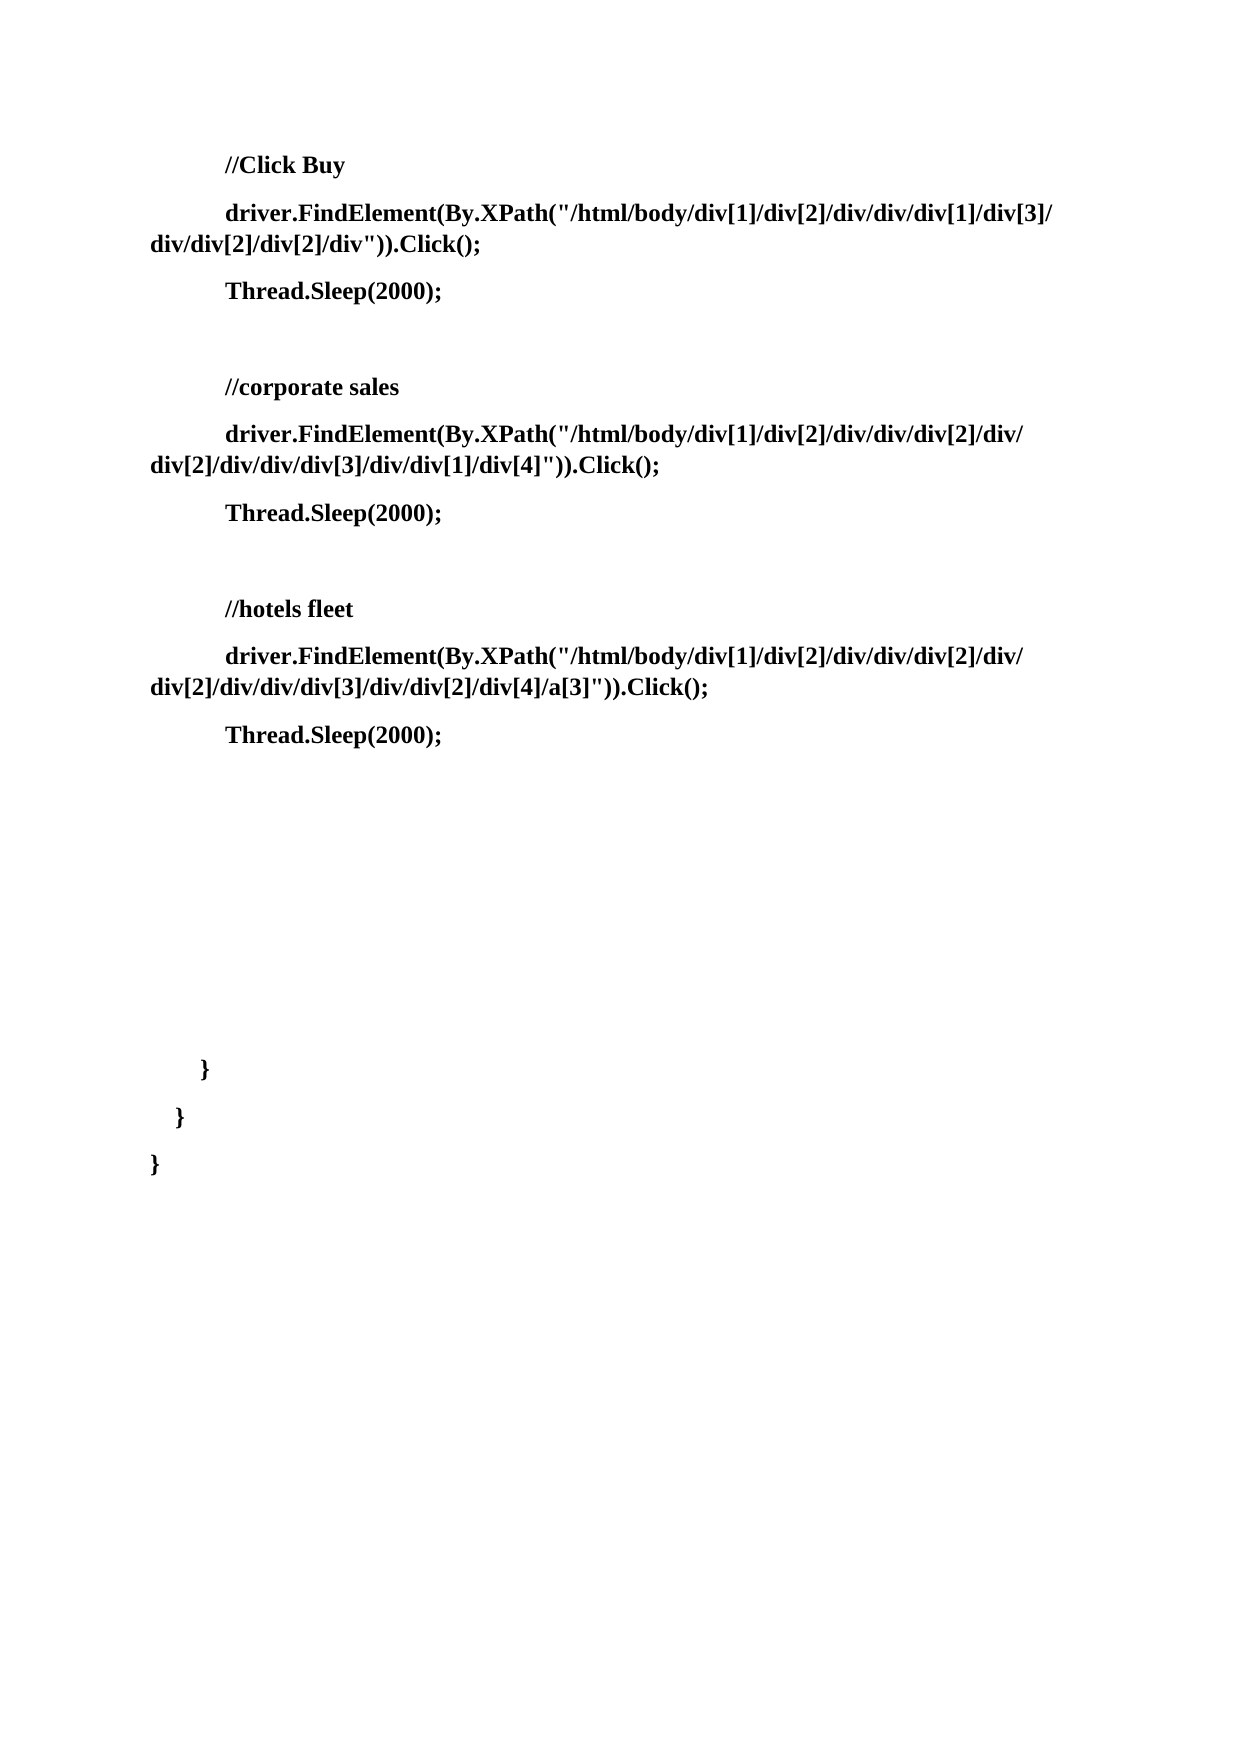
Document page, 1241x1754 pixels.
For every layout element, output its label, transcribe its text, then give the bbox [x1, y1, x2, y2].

text Thread.Sleep(2000); [150, 720, 1090, 749]
text } [150, 1102, 1090, 1131]
text driver.FindElement(By.XPath("/html/body/div[1]/div[2]/div/div/div[1]/div[3]/div/div[2]/div[2]/div")).Click(); [150, 198, 1090, 257]
text Thread.Sleep(2000); [150, 276, 1090, 305]
text driver.FindElement(By.XPath("/html/body/div[1]/div[2]/div/div/div[2]/div/div[2]/div/div/div[3]/div/div[2]/div[4]/a[3]")).Click(); [150, 641, 1090, 701]
text //corporate sales [150, 372, 1090, 401]
text } [150, 1054, 1090, 1083]
text //hotels fleet [150, 594, 1090, 622]
text Thread.Sleep(2000); [150, 498, 1090, 527]
text driver.FindElement(By.XPath("/html/body/div[1]/div[2]/div/div/div[2]/div/div[2]/div/div/div[3]/div/div[1]/div[4]")).Click(); [150, 419, 1090, 479]
text //Click Buy [150, 150, 1090, 179]
text } [150, 1149, 1090, 1178]
